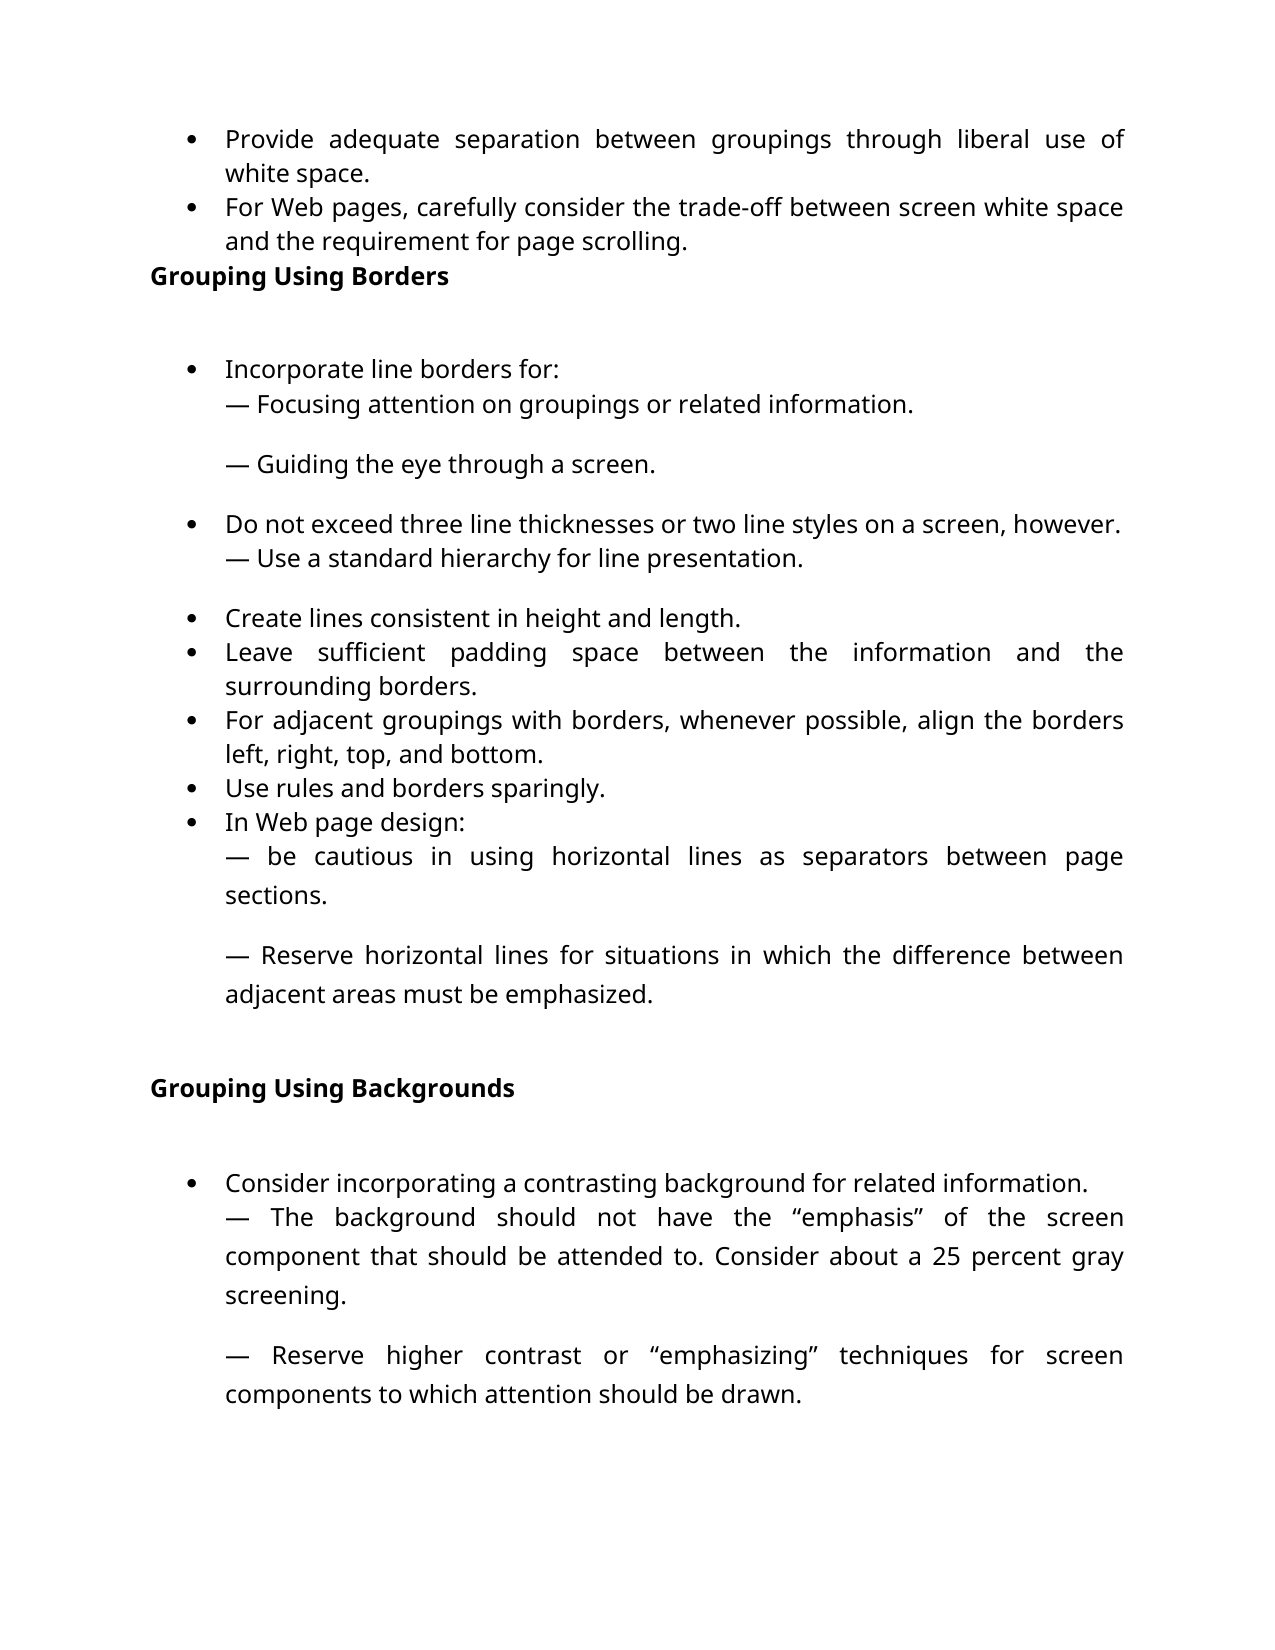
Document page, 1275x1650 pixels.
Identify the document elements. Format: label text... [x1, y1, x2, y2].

list Consider incorporating a contrasting background for related information. [187, 1165, 1125, 1199]
list Provide adequate separation between groupings through liberal use of white space. [187, 122, 1125, 190]
list For Web pages, carefully consider the trade-off between screen white space and the requirement for page scrolling. [187, 190, 1125, 258]
text — Use a standard hierarchy for line presentation. [150, 540, 1125, 574]
text — Reserve higher contrast or “emphasizing” techniques for screen components to which attention should be drawn. [225, 1338, 1125, 1411]
list Do not exceed three line thicknesses or two line styles on a screen, however. [187, 506, 1125, 540]
text — The background should not have the “emphasis” of the screen component that should be attended to. Consider about a 25 percent gray screening. [225, 1199, 1125, 1312]
subtitle Grouping Using Backgrounds [150, 1071, 1125, 1105]
subtitle Grouping Using Borders [150, 258, 1125, 292]
list For adjacent groupings with borders, whenever possible, align the borders left, right, top, and bottom. [187, 702, 1125, 771]
list Create lines consistent in height and length. [187, 600, 1125, 634]
text — Guiding the eye through a screen. [225, 446, 1125, 480]
text — Focusing attention on groupings or related information. [225, 386, 1125, 420]
list In Web page design: [187, 805, 1125, 839]
text — be cautious in using horizontal lines as separators between page sections. [225, 839, 1125, 912]
list Leave sufficient padding space between the information and the surrounding borders. [187, 634, 1125, 702]
text — Reserve horizontal lines for situations in which the difference between adjacent areas must be emphasized. [225, 938, 1125, 1011]
list Use rules and borders sparingly. [187, 771, 1125, 805]
list Incorporate line borders for: [187, 352, 1125, 386]
